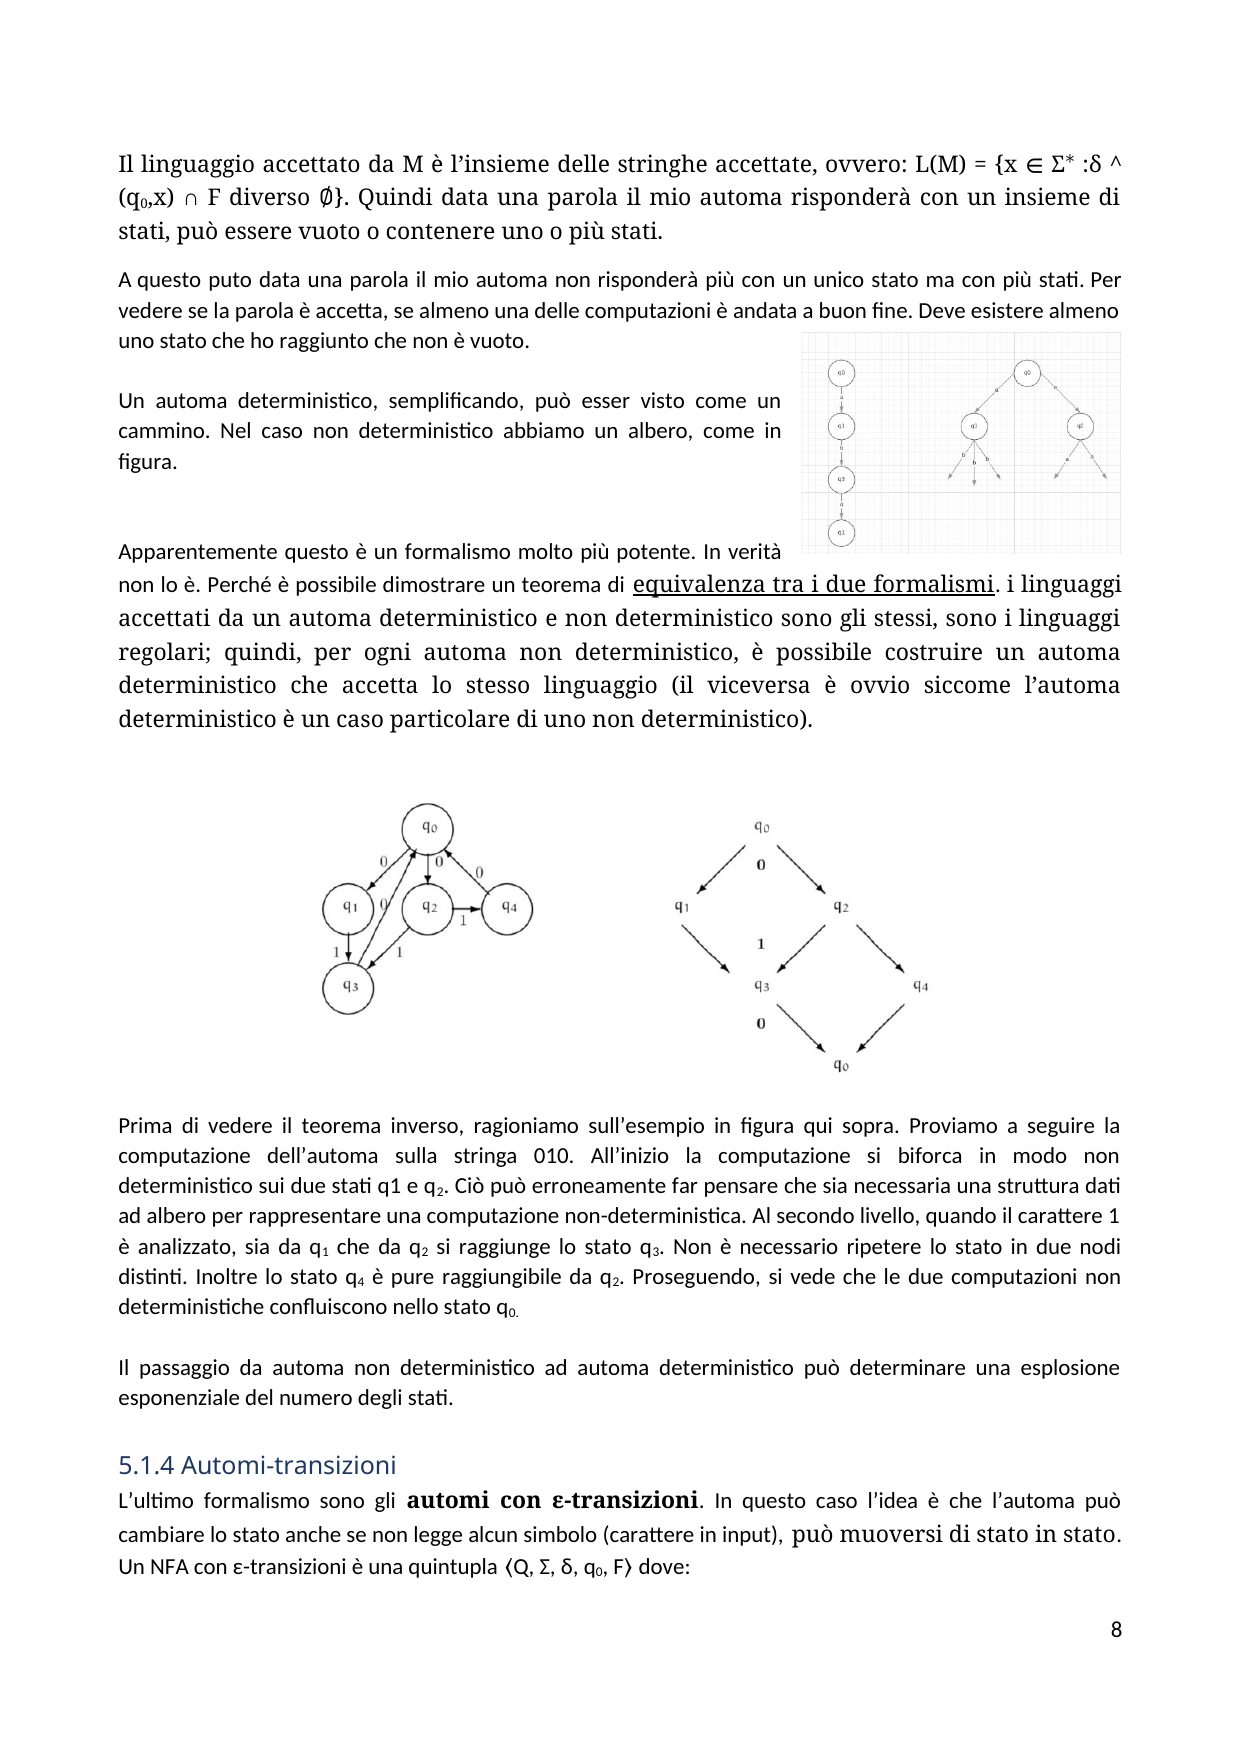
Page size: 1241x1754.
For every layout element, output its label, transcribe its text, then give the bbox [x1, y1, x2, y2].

subtitle 5.1.4 Automi-transizioni [118, 1447, 1122, 1482]
text Un automa deterministico, semplificando, può esser visto come un cammino. Nel caso non deterministico abbiamo un albero, come in figura. [118, 386, 801, 475]
text Apparentemente questo è un formalismo molto più potente. In verità non lo è. Perché è possibile dimostrare un teorema di equivalenza tra i due formalismi. i linguaggi accettati da un automa deterministico e non deterministico sono gli stessi, sono i linguaggi regolari; quindi, per ogni automa non deterministico, è possibile costruire un automa deterministico che accetta lo stesso linguaggio (il viceversa è ovvio siccome l’automa deterministico è un caso particolare di uno non deterministico). [118, 537, 1122, 734]
text Il passaggio da automa non deterministico ad automa deterministico può determinare una esplosione esponenziale del numero degli stati. [118, 1322, 1122, 1411]
text Il linguaggio accettato da M è l’insieme delle stringhe accettate, ovvero: L(M) = {x ∈ Σ∗ :δ ^ (q0,x) ∩ F diverso ∅}. Quindi data una parola il mio automa risponderà con un insieme di stati, può essere vuoto o contenere uno o più stati. [118, 148, 1122, 246]
text L’ultimo formalismo sono gli automi con ε-transizioni. In questo caso l’idea è che l’automa può cambiare lo stato anche se non legge alcun simbolo (carattere in input), può muoversi di stato in stato. Un NFA con ε-transizioni è una quintupla ⟨Q, Σ, δ, q0, F⟩ dove: [118, 1484, 1122, 1580]
text A questo puto data una parola il mio automa non risponderà più con un unico stato ma con più stati. Per vedere se la parola è accetta, se almeno una delle computazioni è andata a buon fine. Deve esistere almeno uno stato che ho raggiunto che non è vuoto. [118, 266, 1122, 354]
text Prima di vedere il teorema inverso, ragioniamo sull’esempio in figura qui sopra. Proviamo a seguire la computazione dell’automa sulla stringa 010. All’inizio la computazione si biforca in modo non deterministico sui due stati q1 e q2. Ciò può erroneamente far pensare che sia necessaria una struttura dati ad albero per rappresentare una computazione non-deterministica. Al secondo livello, quando il carattere 1 è analizzato, sia da q1 che da q2 si raggiunge lo stato q3. Non è necessario ripetere lo stato in due nodi distinti. Inoltre lo stato q4 è pure raggiungibile da q2. Proseguendo, si vede che le due computazioni non deterministiche confluiscono nello stato q0. [118, 1111, 1122, 1320]
picture [801, 332, 1122, 554]
picture [293, 783, 948, 1093]
